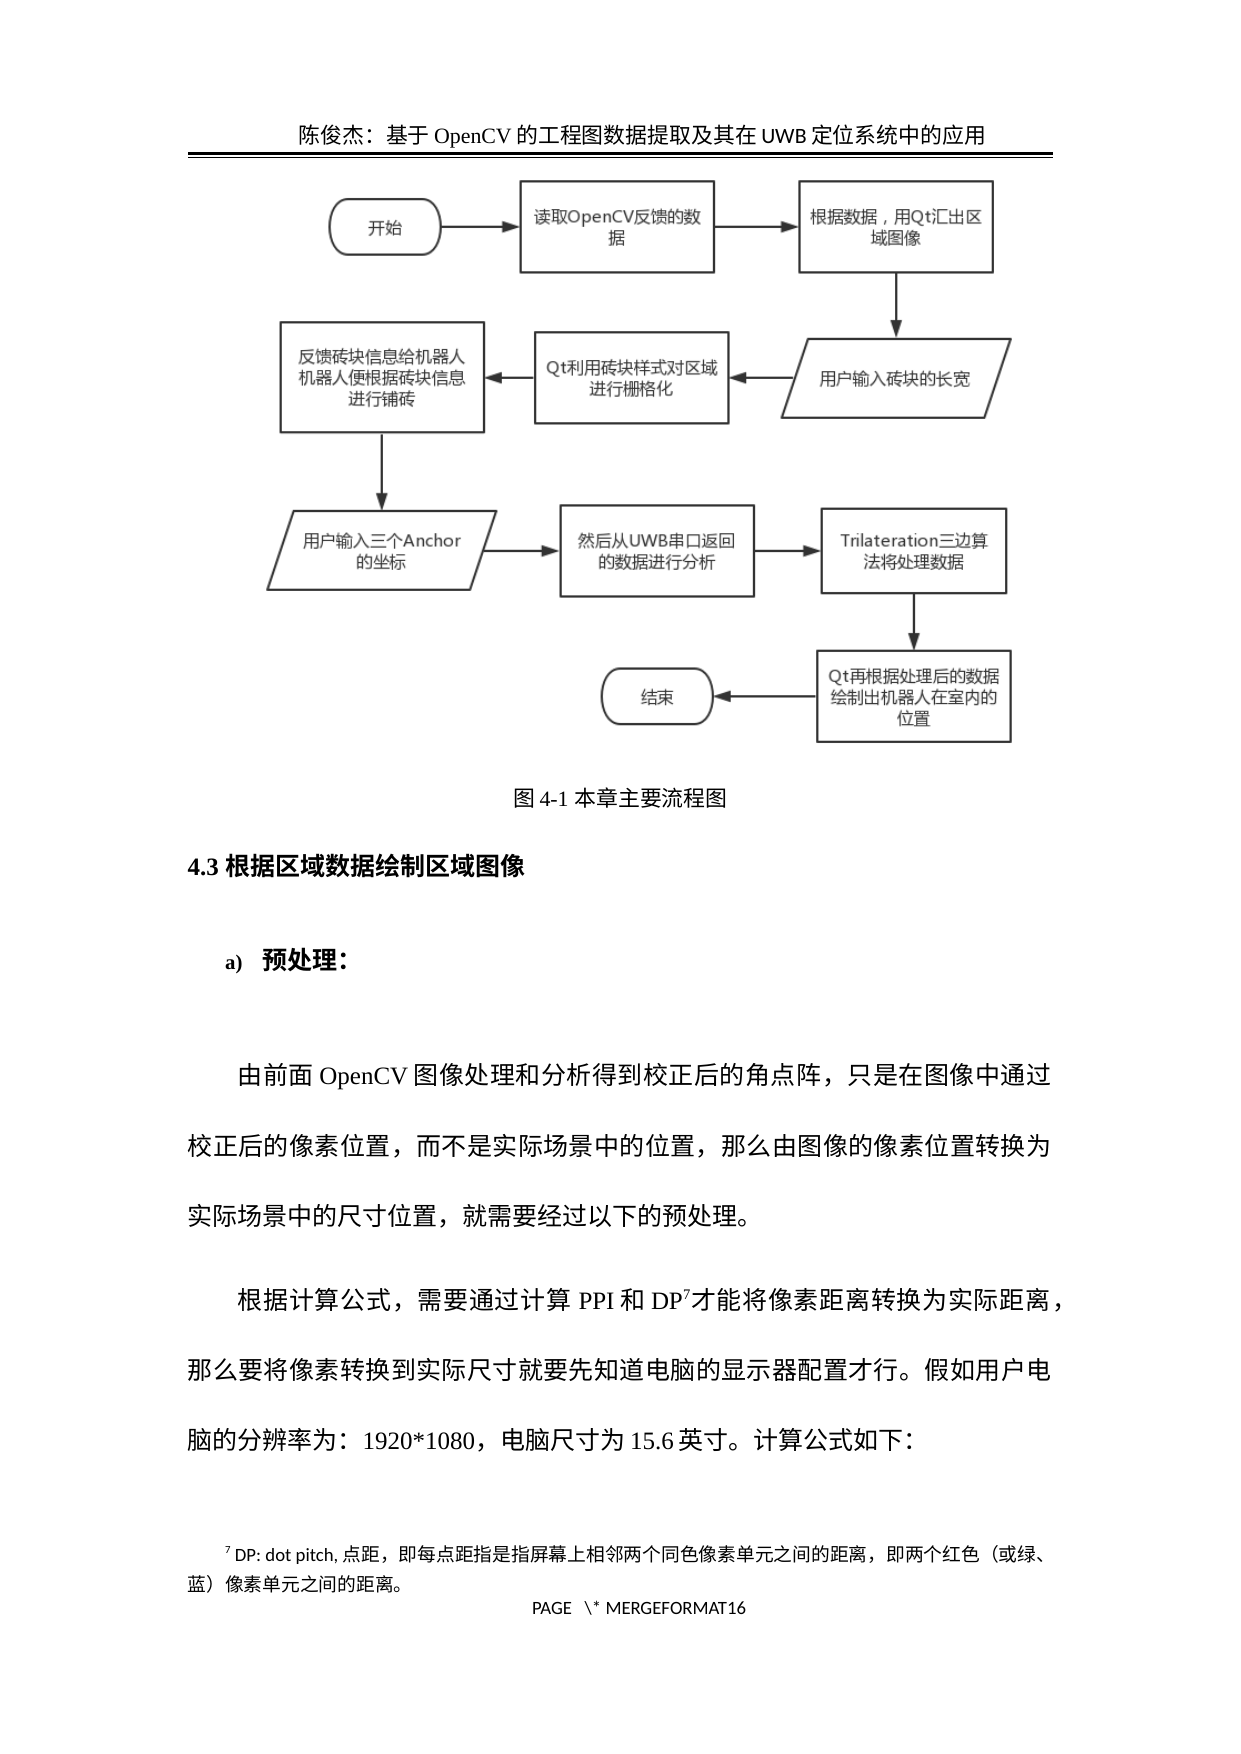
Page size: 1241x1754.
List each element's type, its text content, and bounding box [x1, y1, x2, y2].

subtitle 4.3 根据区域数据绘制区域图像 [187, 832, 1053, 897]
subtitle 预处理： [225, 926, 1053, 991]
text 图4-1 本章主要流程图 [187, 781, 1053, 813]
text 根据计算公式，需要通过计算PPI和DP才能将像素距离转换为实际距离，那么要将像素转换到实际尺寸就要先知道电脑的显示器配置才行。假如用户电脑的分辨率为：1920*1080，电脑尺寸为15.6英寸。计算公式如下： [187, 1266, 1053, 1471]
picture [263, 176, 1021, 750]
text 由前面OpenCV图像处理和分析得到校正后的角点阵，只是在图像中通过校正后的像素位置，而不是实际场景中的位置，那么由图像的像素位置转换为实际场景中的尺寸位置，就需要经过以下的预处理。 [187, 1041, 1053, 1247]
